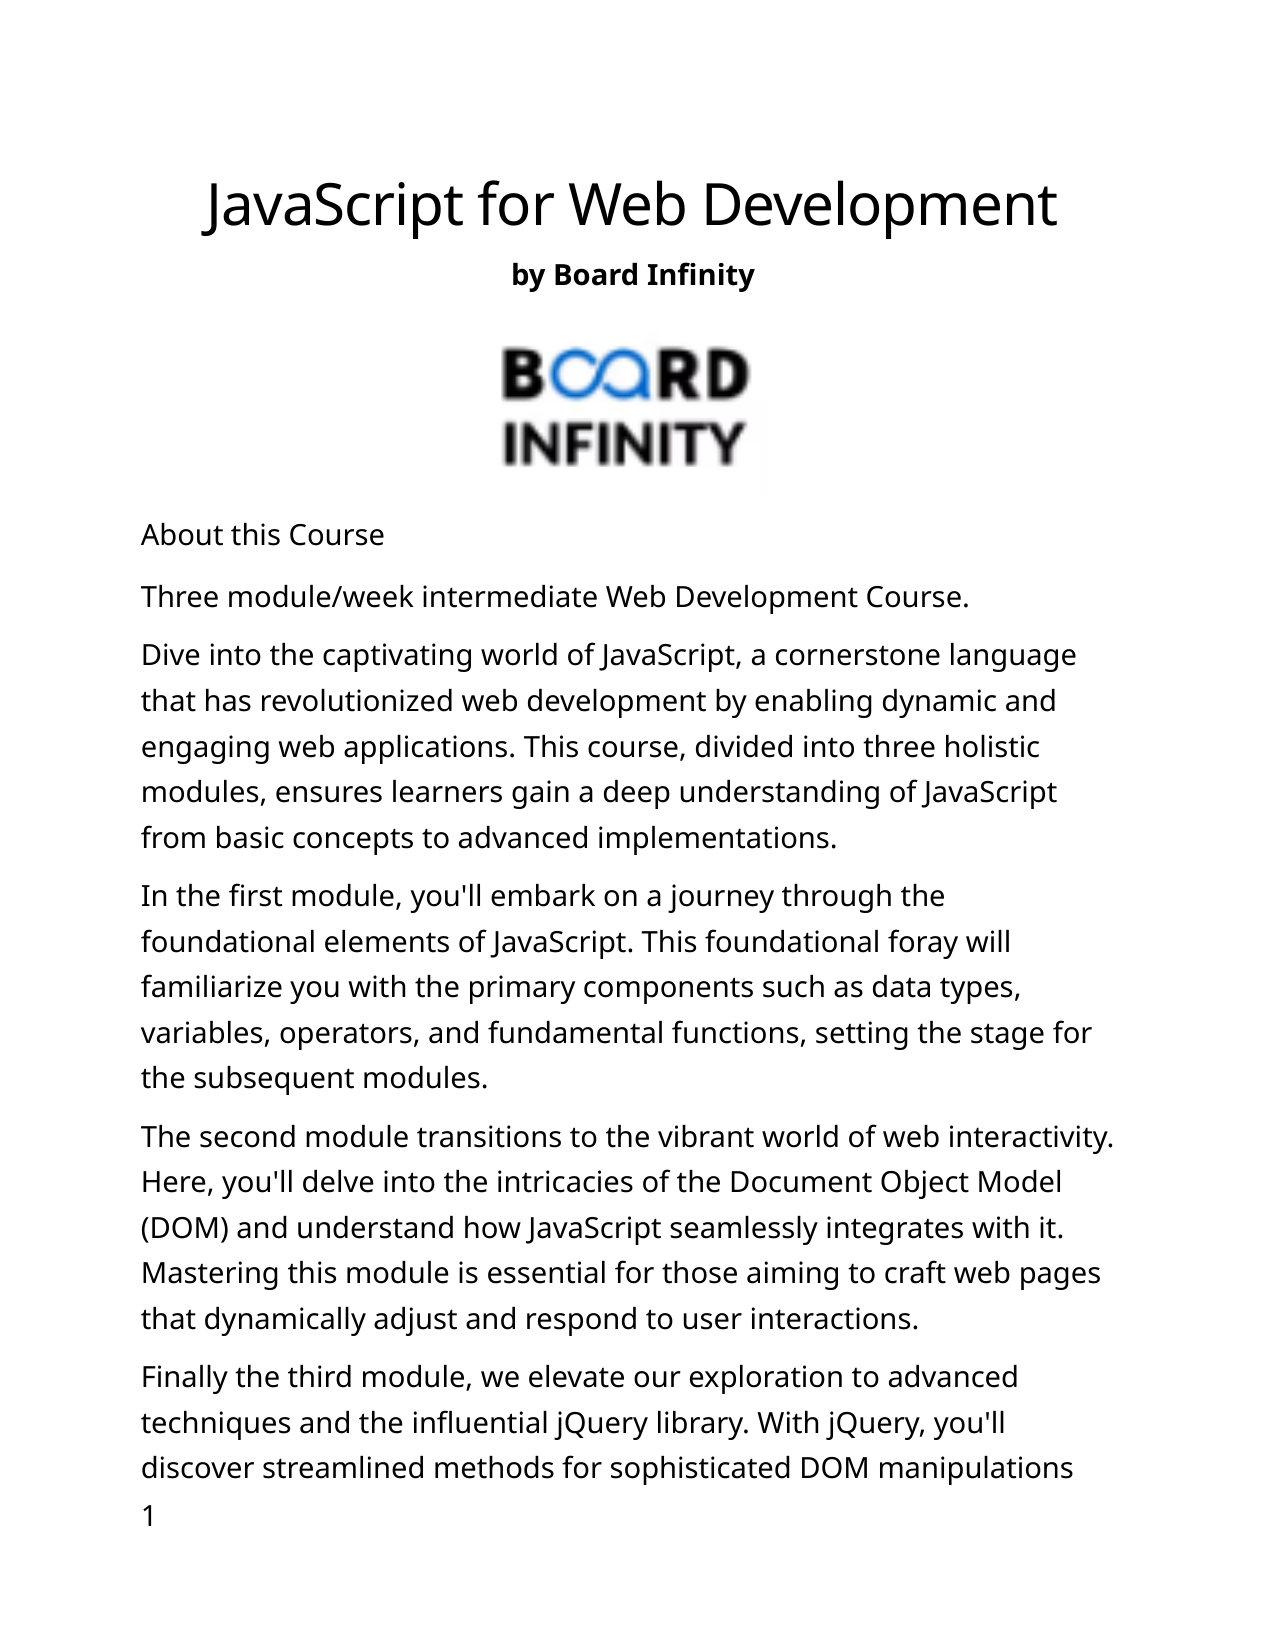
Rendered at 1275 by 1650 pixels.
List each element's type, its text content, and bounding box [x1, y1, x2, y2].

text Three module/week intermediate Web Development Course. [141, 576, 1125, 616]
text The second module transitions to the vibrant world of web interactivity. Here, you'll delve into the intricacies of the Document Object Model (DOM) and understand how JavaScript seamlessly integrates with it. Mastering this module is essential for those aiming to craft web pages that dynamically adjust and respond to user interactions. [141, 1116, 1125, 1338]
text by Board Infinity [141, 254, 1125, 294]
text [141, 1356, 1125, 1487]
subtitle About this Course [141, 514, 1125, 554]
picture [464, 312, 802, 496]
title JavaScript for Web Development [141, 162, 1125, 242]
text In the first module, you'll embark on a journey through the foundational elements of JavaScript. This foundational foray will familiarize you with the primary components such as data types, variables, operators, and fundamental functions, setting the stage for the subsequent modules. [141, 875, 1125, 1097]
text Dive into the captivating world of JavaScript, a cornerstone language that has revolutionized web development by enabling dynamic and engaging web applications. This course, divided into three holistic modules, ensures learners gain a deep understanding of JavaScript from basic concepts to advanced implementations. [141, 634, 1125, 857]
